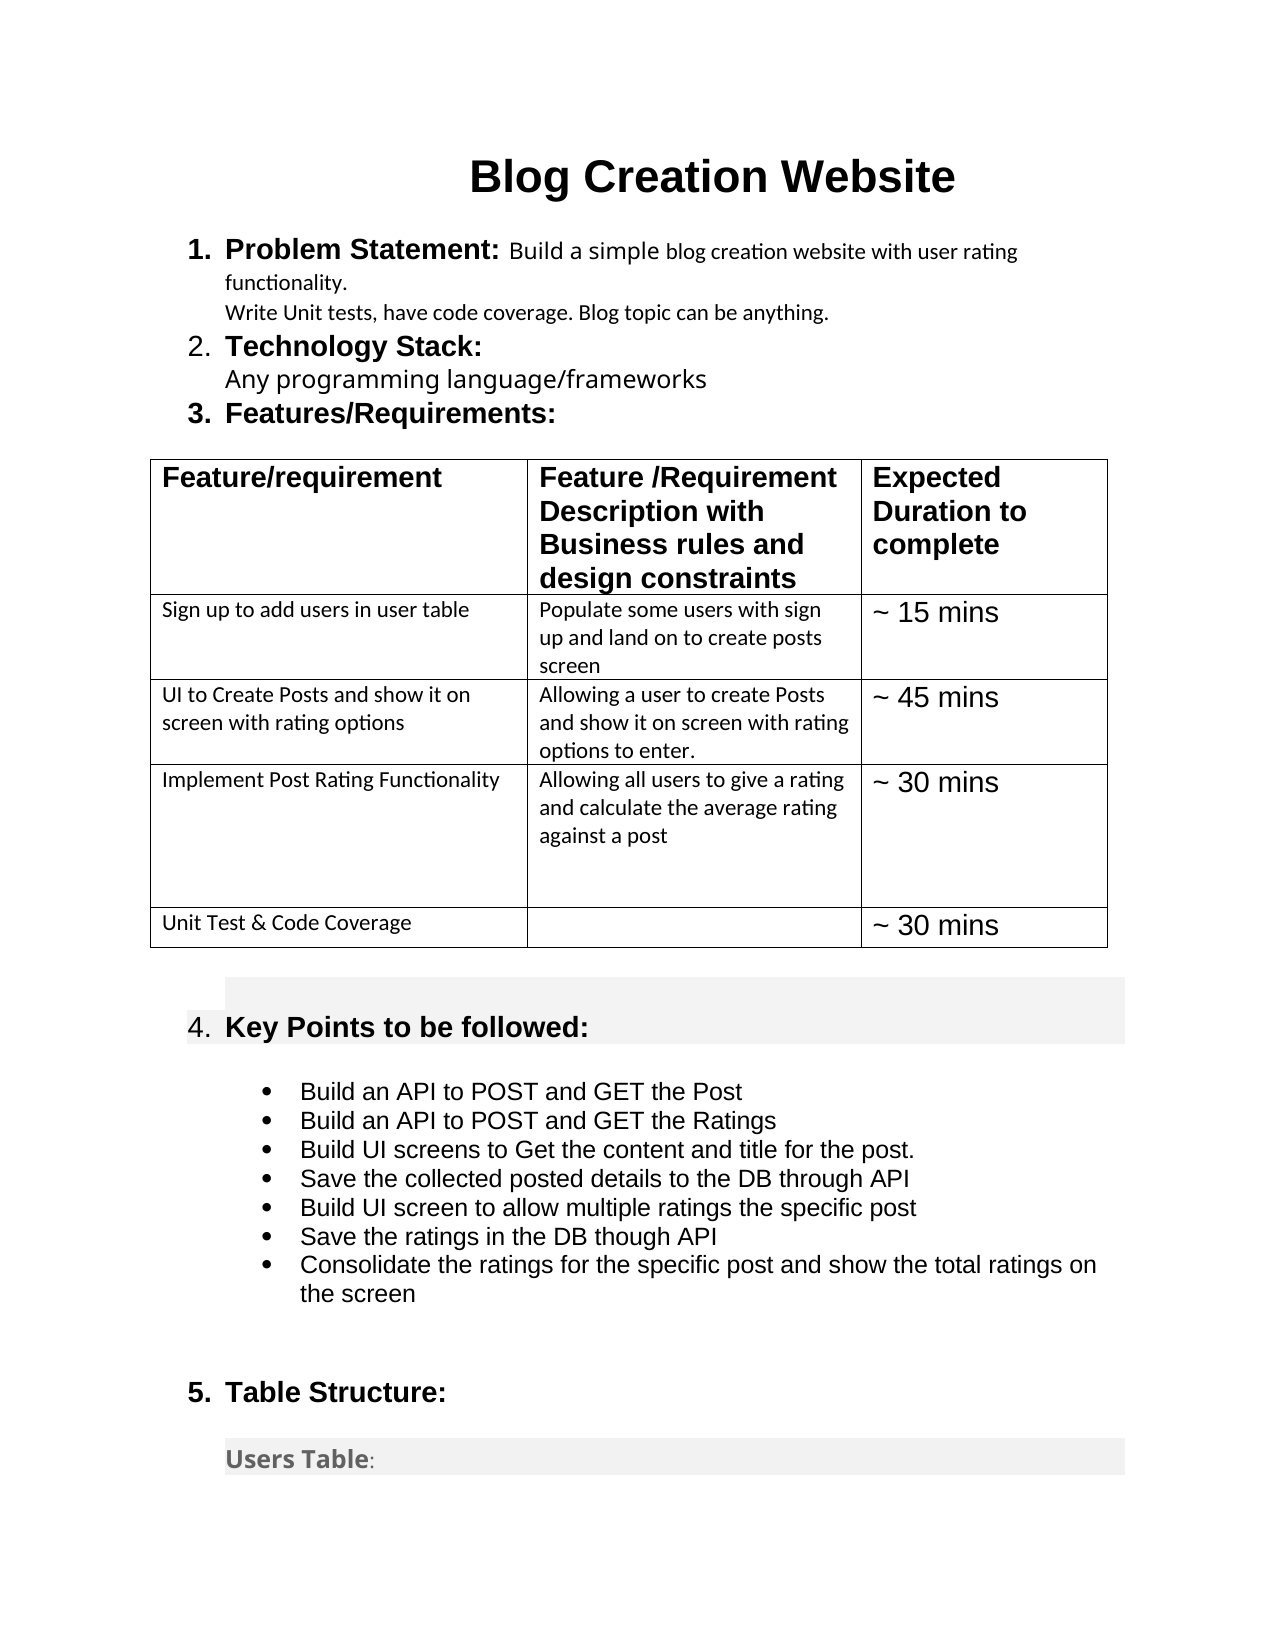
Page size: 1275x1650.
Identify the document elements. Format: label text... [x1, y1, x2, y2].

table_header Feature/requirement [151, 460, 527, 594]
table_cell [528, 908, 861, 947]
table_cell Implement Post Rating Functionality [151, 765, 527, 907]
table_cell Sign up to add users in user table [151, 595, 527, 679]
list Consolidate the ratings for the specific post and show the total ratings on the screen [262, 1251, 1125, 1308]
list Key Points to be followed: [187, 1010, 1125, 1044]
text Users Table: [225, 1438, 1125, 1475]
table_cell ~ 15 mins [862, 595, 1107, 679]
list Build UI screens to Get the content and title for the post. [262, 1135, 1125, 1164]
list Problem Statement: Build a simple blog creation website with user rating functionality. [187, 232, 1125, 296]
table_cell Allowing a user to create Posts and show it on screen with rating options to enter. [528, 680, 861, 764]
table_cell ~ 30 mins [862, 908, 1107, 947]
table_cell ~ 30 mins [862, 765, 1107, 907]
list Build an API to POST and GET the Ratings [262, 1106, 1125, 1135]
table_cell Populate some users with sign up and land on to create posts screen [528, 595, 861, 679]
list Technology Stack: [187, 329, 1125, 362]
list Features/Requirements: [187, 396, 1125, 430]
list Save the ratings in the DB though API [262, 1222, 1125, 1251]
table_cell Unit Test & Code Coverage [151, 908, 527, 947]
list Build UI screen to allow multiple ratings the specific post [262, 1193, 1125, 1222]
list Save the collected posted details to the DB through API [262, 1164, 1125, 1193]
list Table Structure: [187, 1375, 1125, 1409]
table_header Feature /Requirement Description with Business rules and design constraints [528, 460, 861, 594]
table_header Expected Duration to complete [862, 460, 1107, 594]
list Write Unit tests, have code coverage. Blog topic can be anything. [225, 298, 1125, 326]
list Build an API to POST and GET the Post [262, 1077, 1125, 1106]
table_cell UI to Create Posts and show it on screen with rating options [151, 680, 527, 764]
text Blog Creation Website [225, 150, 1125, 203]
table_cell ~ 45 mins [862, 680, 1107, 764]
table_cell Allowing all users to give a rating and calculate the average rating against a post [528, 765, 861, 907]
list Any programming language/frameworks [225, 362, 1125, 396]
